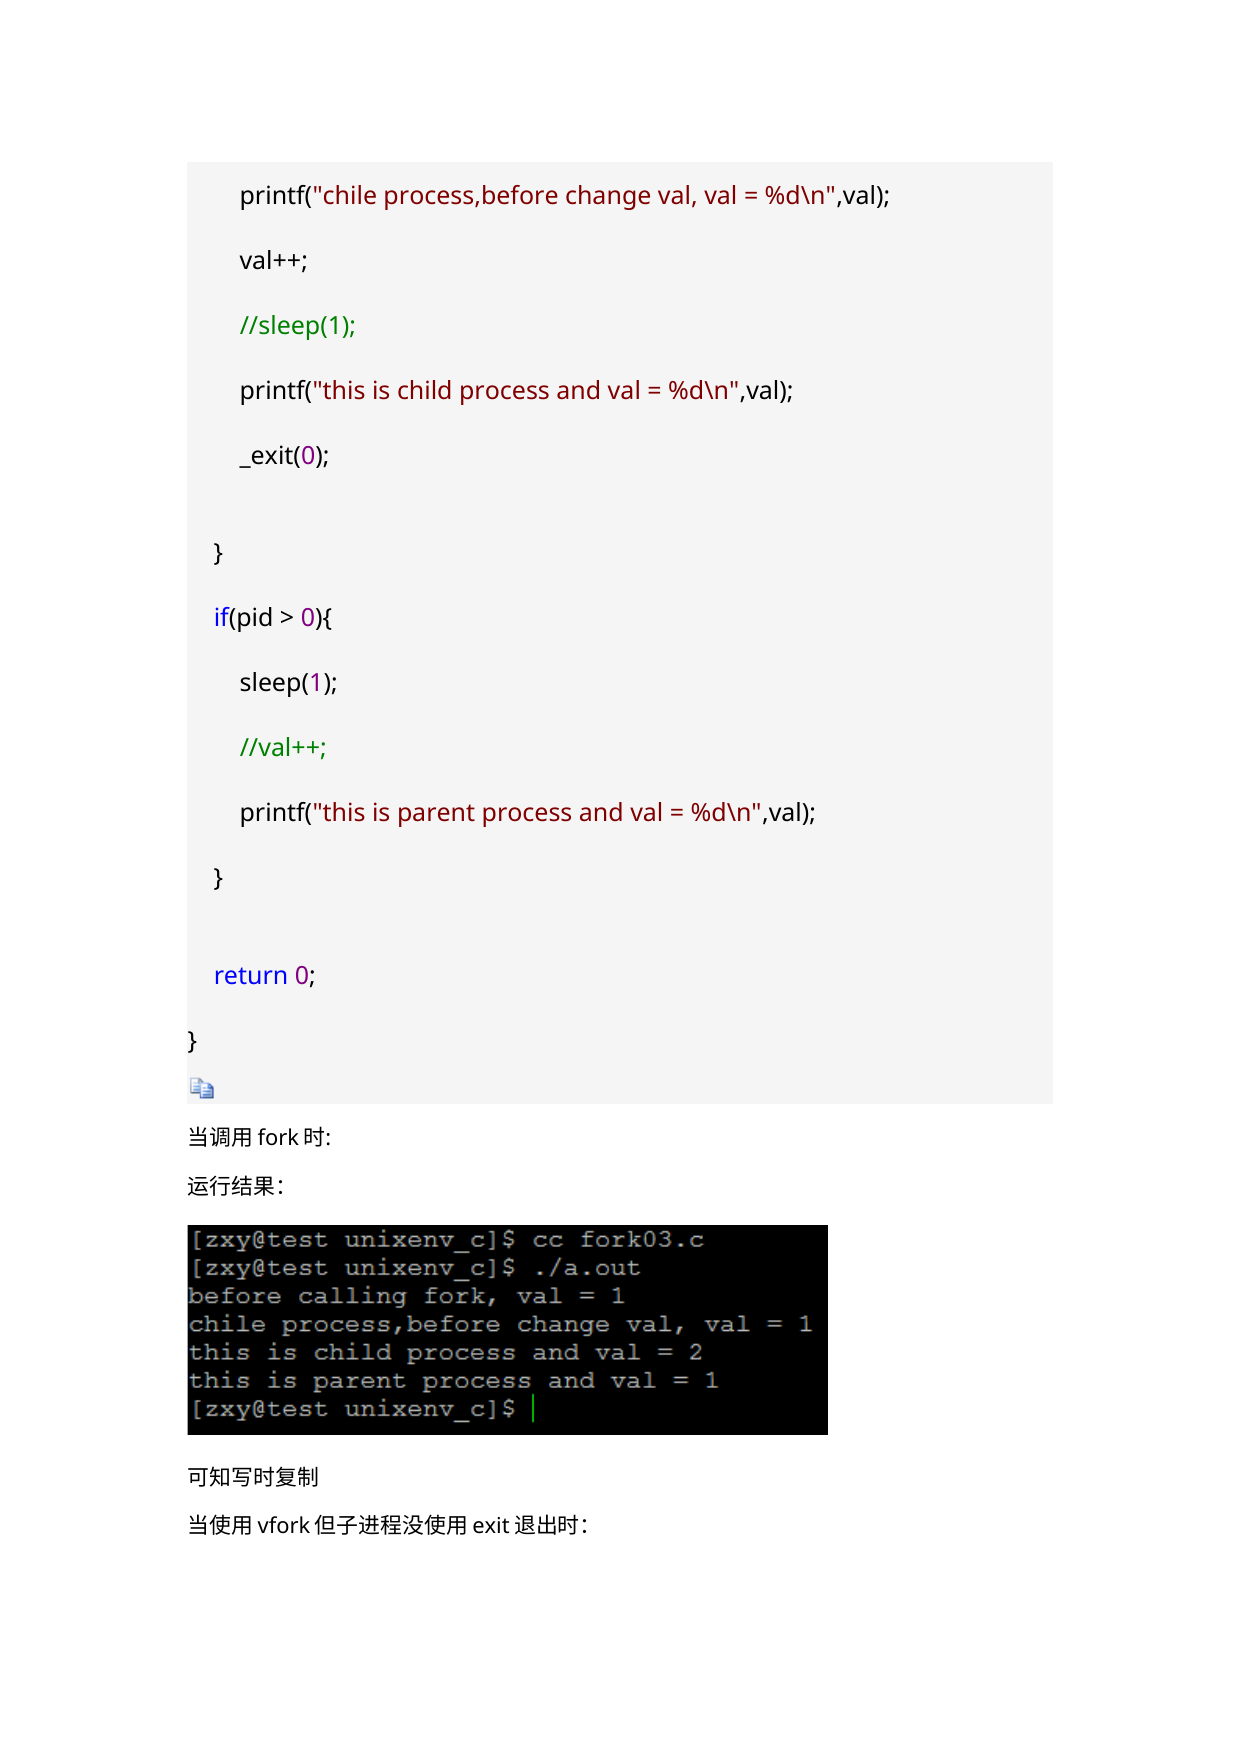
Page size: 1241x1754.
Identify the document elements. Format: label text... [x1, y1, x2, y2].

text } [187, 1007, 1053, 1072]
text return 0; [187, 942, 1053, 1007]
text //sleep(1); [187, 292, 1053, 357]
text printf("chile process,before change val, val = %d\n",val); [187, 162, 1053, 227]
text if(pid > 0){ [187, 584, 1053, 649]
text } [187, 519, 1053, 584]
text _exit(0); [187, 422, 1053, 487]
text printf("this is parent process and val = %d\n",val); [187, 779, 1053, 844]
text val++; [187, 227, 1053, 292]
text 当调用fork时: [187, 1120, 1053, 1153]
text 当使用vfork但子进程没使用exit退出时： [187, 1508, 1053, 1540]
text } [187, 844, 1053, 909]
picture [187, 1225, 828, 1435]
text //val++; [187, 714, 1053, 779]
text sleep(1); [187, 649, 1053, 714]
picture [187, 1072, 219, 1104]
text 运行结果： [187, 1168, 1053, 1201]
text printf("this is child process and val = %d\n",val); [187, 357, 1053, 422]
text 可知写时复制 [187, 1459, 1053, 1492]
